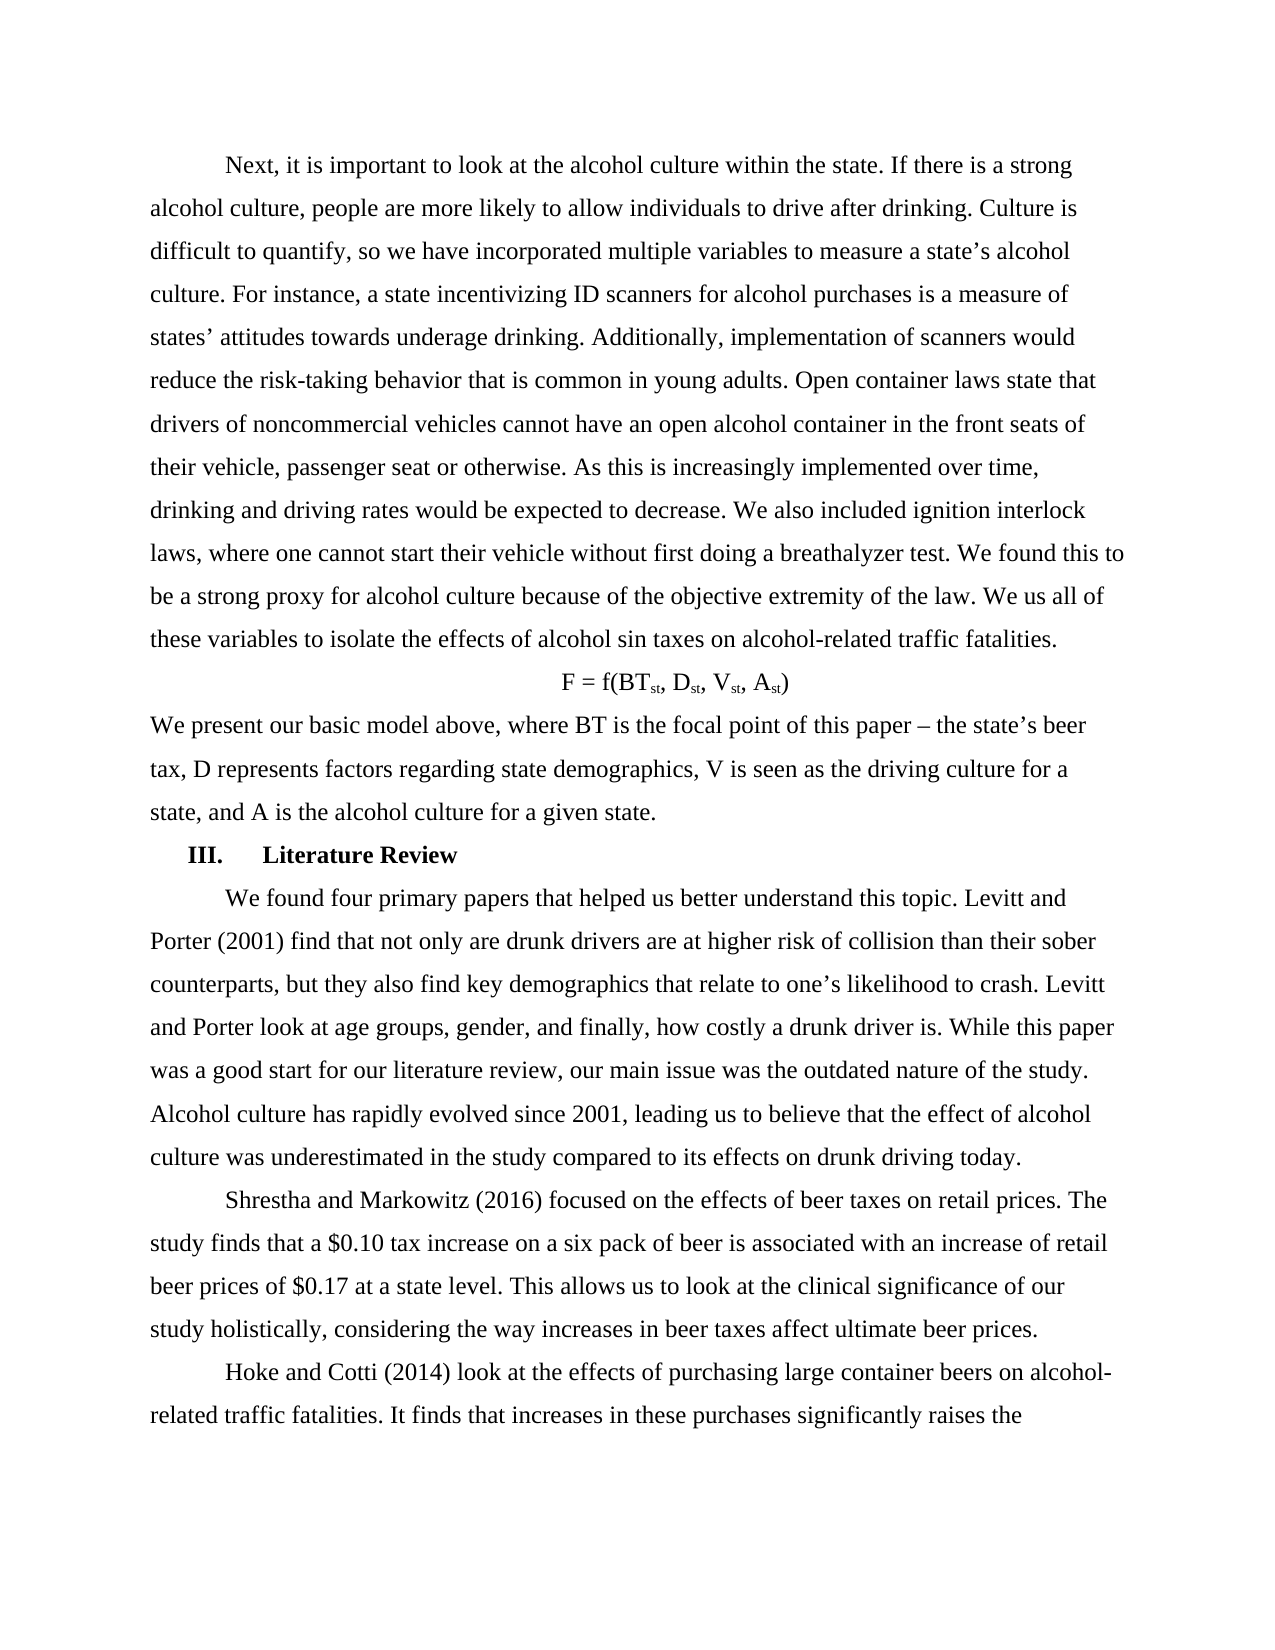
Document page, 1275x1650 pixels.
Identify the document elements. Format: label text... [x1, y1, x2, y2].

text We present our basic model above, where BT is the focal point of this paper – the state’s beer tax, D represents factors regarding state demographics, V is seen as the driving culture for a state, and A is the alcohol culture for a given state. [150, 711, 1125, 826]
text Next, it is important to look at the alcohol culture within the state. If there is a strong alcohol culture, people are more likely to allow individuals to drive after drinking. Culture is difficult to quantify, so we have incorporated multiple variables to measure a state’s alcohol culture. For instance, a state incentivizing ID scanners for alcohol purchases is a measure of states’ attitudes towards underage drinking. Additionally, implementation of scanners would reduce the risk-taking behavior that is common in young adults. Open container laws state that drivers of noncommercial vehicles cannot have an open alcohol container in the front seats of their vehicle, passenger seat or otherwise. As this is increasingly implemented over time, drinking and driving rates would be expected to decrease. We also included ignition interlock laws, where one cannot start their vehicle without first doing a breathalyzer test. We found this to be a strong proxy for alcohol culture because of the objective extremity of the law. We us all of these variables to isolate the effects of alcohol sin taxes on alcohol-related traffic fatalities. [150, 150, 1125, 653]
text Shrestha and Markowitz (2016) focused on the effects of beer taxes on retail prices. The study finds that a $0.10 tax increase on a six pack of beer is associated with an increase of retail beer prices of $0.17 at a state level. This allows us to look at the clinical significance of our study holistically, considering the way increases in beer taxes affect ultimate beer prices. [150, 1185, 1125, 1343]
list Literature Review [187, 840, 1125, 869]
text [150, 1357, 1125, 1429]
text We found four primary papers that helped us better understand this topic. Levitt and Porter (2001) find that not only are drunk drivers are at higher risk of collision than their sober counterparts, but they also find key demographics that relate to one’s likelihood to crash. Levitt and Porter look at age groups, gender, and finally, how costly a drunk driver is. While this paper was a good start for our literature review, our main issue was the outdated nature of the study. Alcohol culture has rapidly evolved since 2001, leading us to believe that the effect of alcohol culture was underestimated in the study compared to its effects on drunk driving today. [150, 883, 1125, 1171]
text F = f(BTst, Dst, Vst, Ast) [150, 667, 1125, 696]
